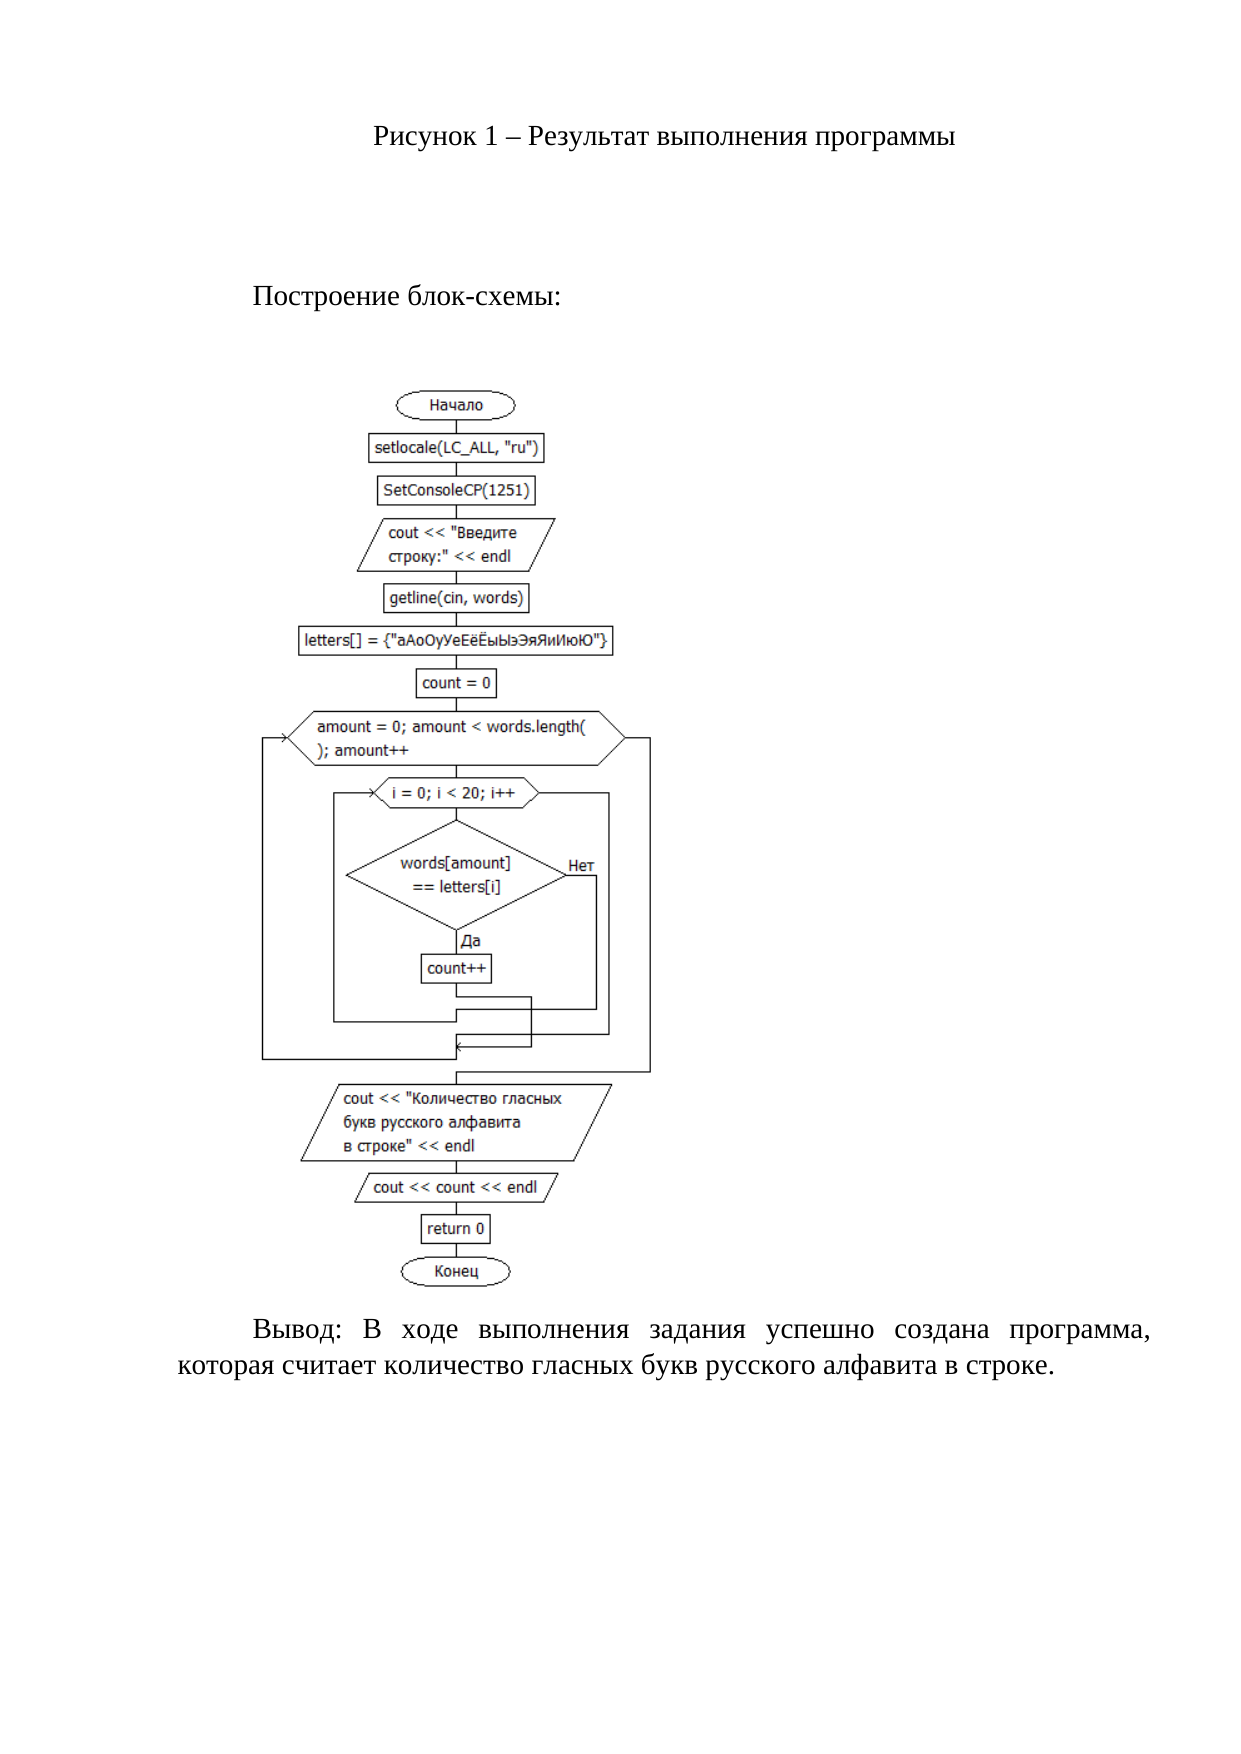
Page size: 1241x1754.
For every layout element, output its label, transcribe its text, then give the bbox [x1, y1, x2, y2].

text Вывод: В ходе выполнения задания успешно создана программа, которая считает количество гласных букв русского алфавита в строке. [177, 1311, 1152, 1381]
picture [252, 383, 666, 1293]
text Построение блок-схемы: [177, 278, 1152, 312]
text Рисунок 1 – Результат выполнения программы [177, 118, 1152, 152]
